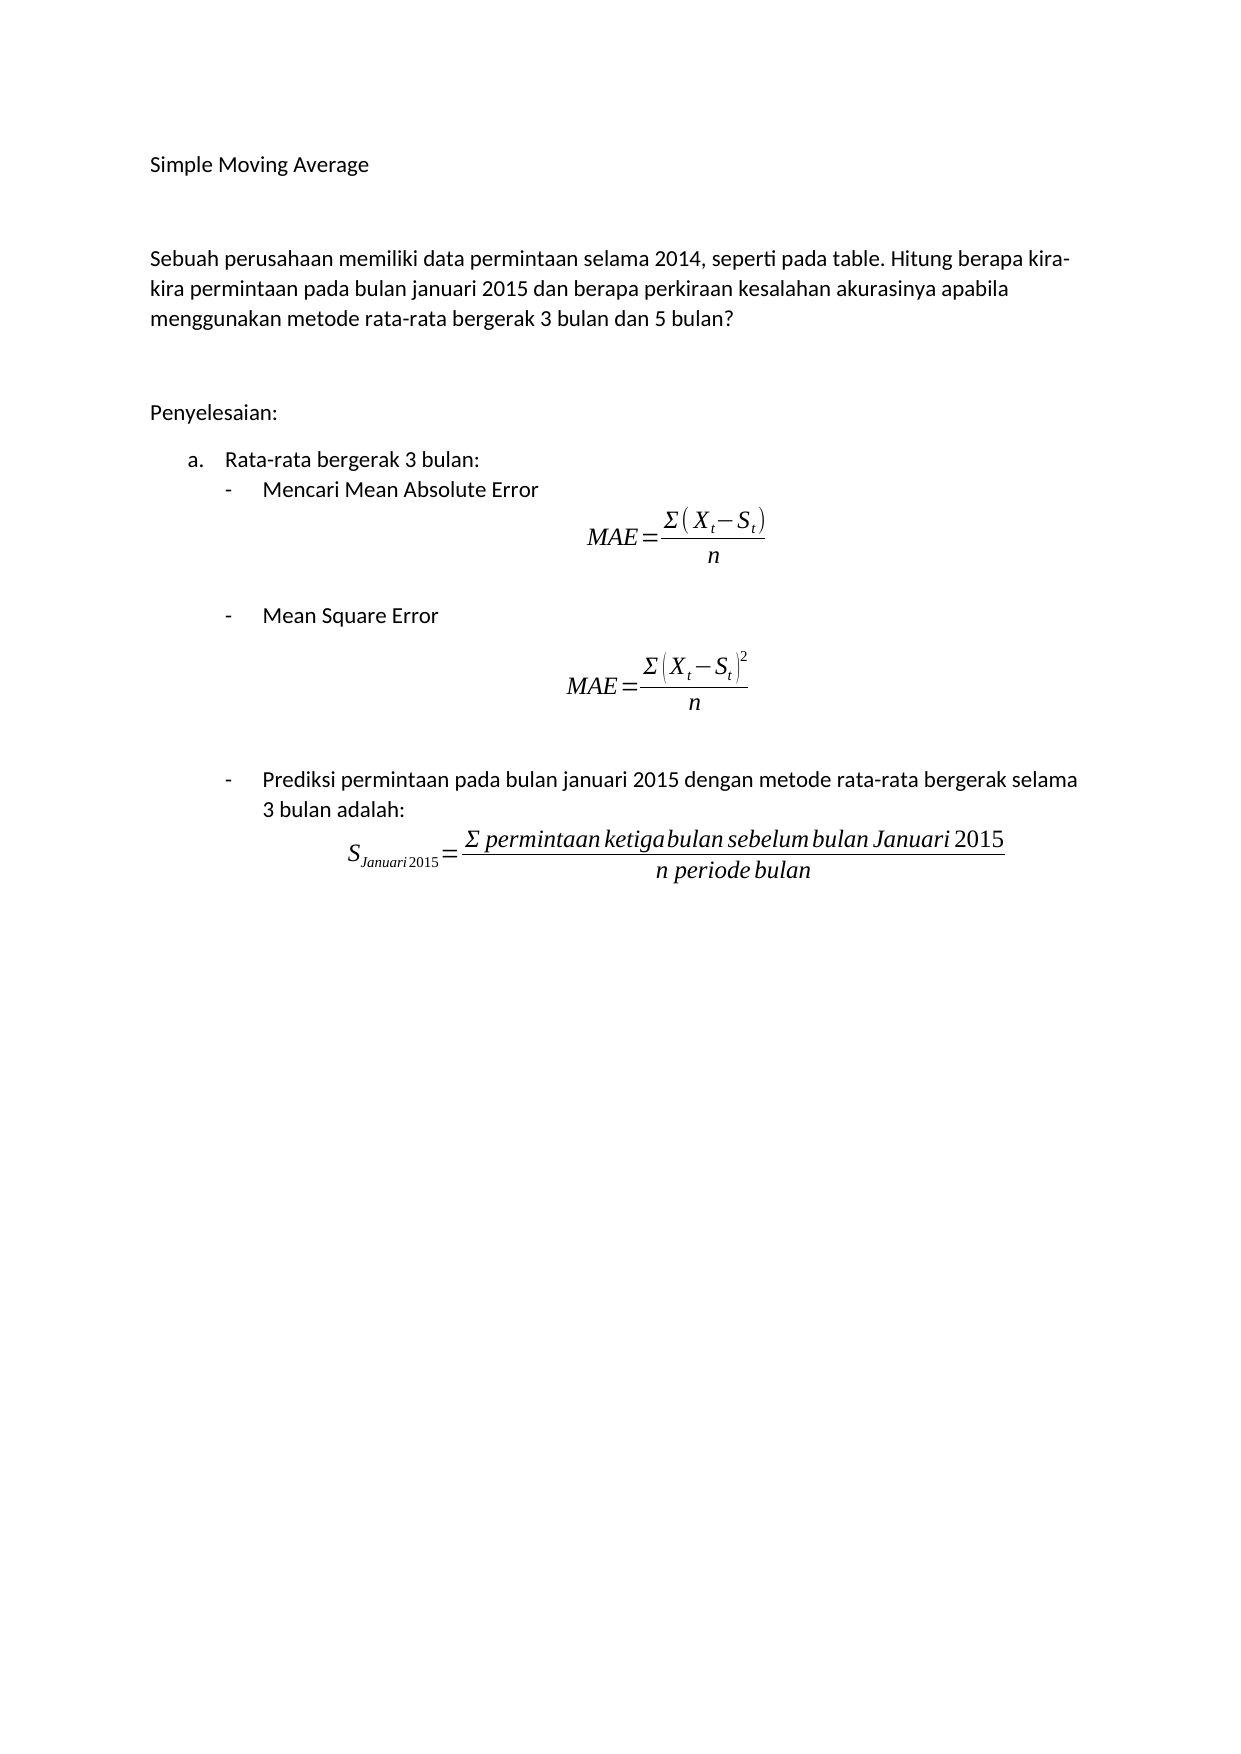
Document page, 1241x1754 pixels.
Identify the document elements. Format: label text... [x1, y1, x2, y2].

list Mean Square Error [225, 601, 1090, 629]
list Rata-rata bergerak 3 bulan: [187, 445, 1090, 473]
text Sebuah perusahaan memiliki data permintaan selama 2014, seperti pada table. Hitung berapa kira-kira permintaan pada bulan januari 2015 dan berapa perkiraan kesalahan akurasinya apabila menggunakan metode rata-rata bergerak 3 bulan dan 5 bulan? [150, 244, 1090, 332]
text Simple Moving Average [150, 150, 1090, 178]
list Prediksi permintaan pada bulan januari 2015 dengan metode rata-rata bergerak selama 3 bulan adalah: [225, 765, 1090, 823]
text Penyelesaian: [150, 398, 1090, 426]
list Mencari Mean Absolute Error [225, 475, 1090, 503]
